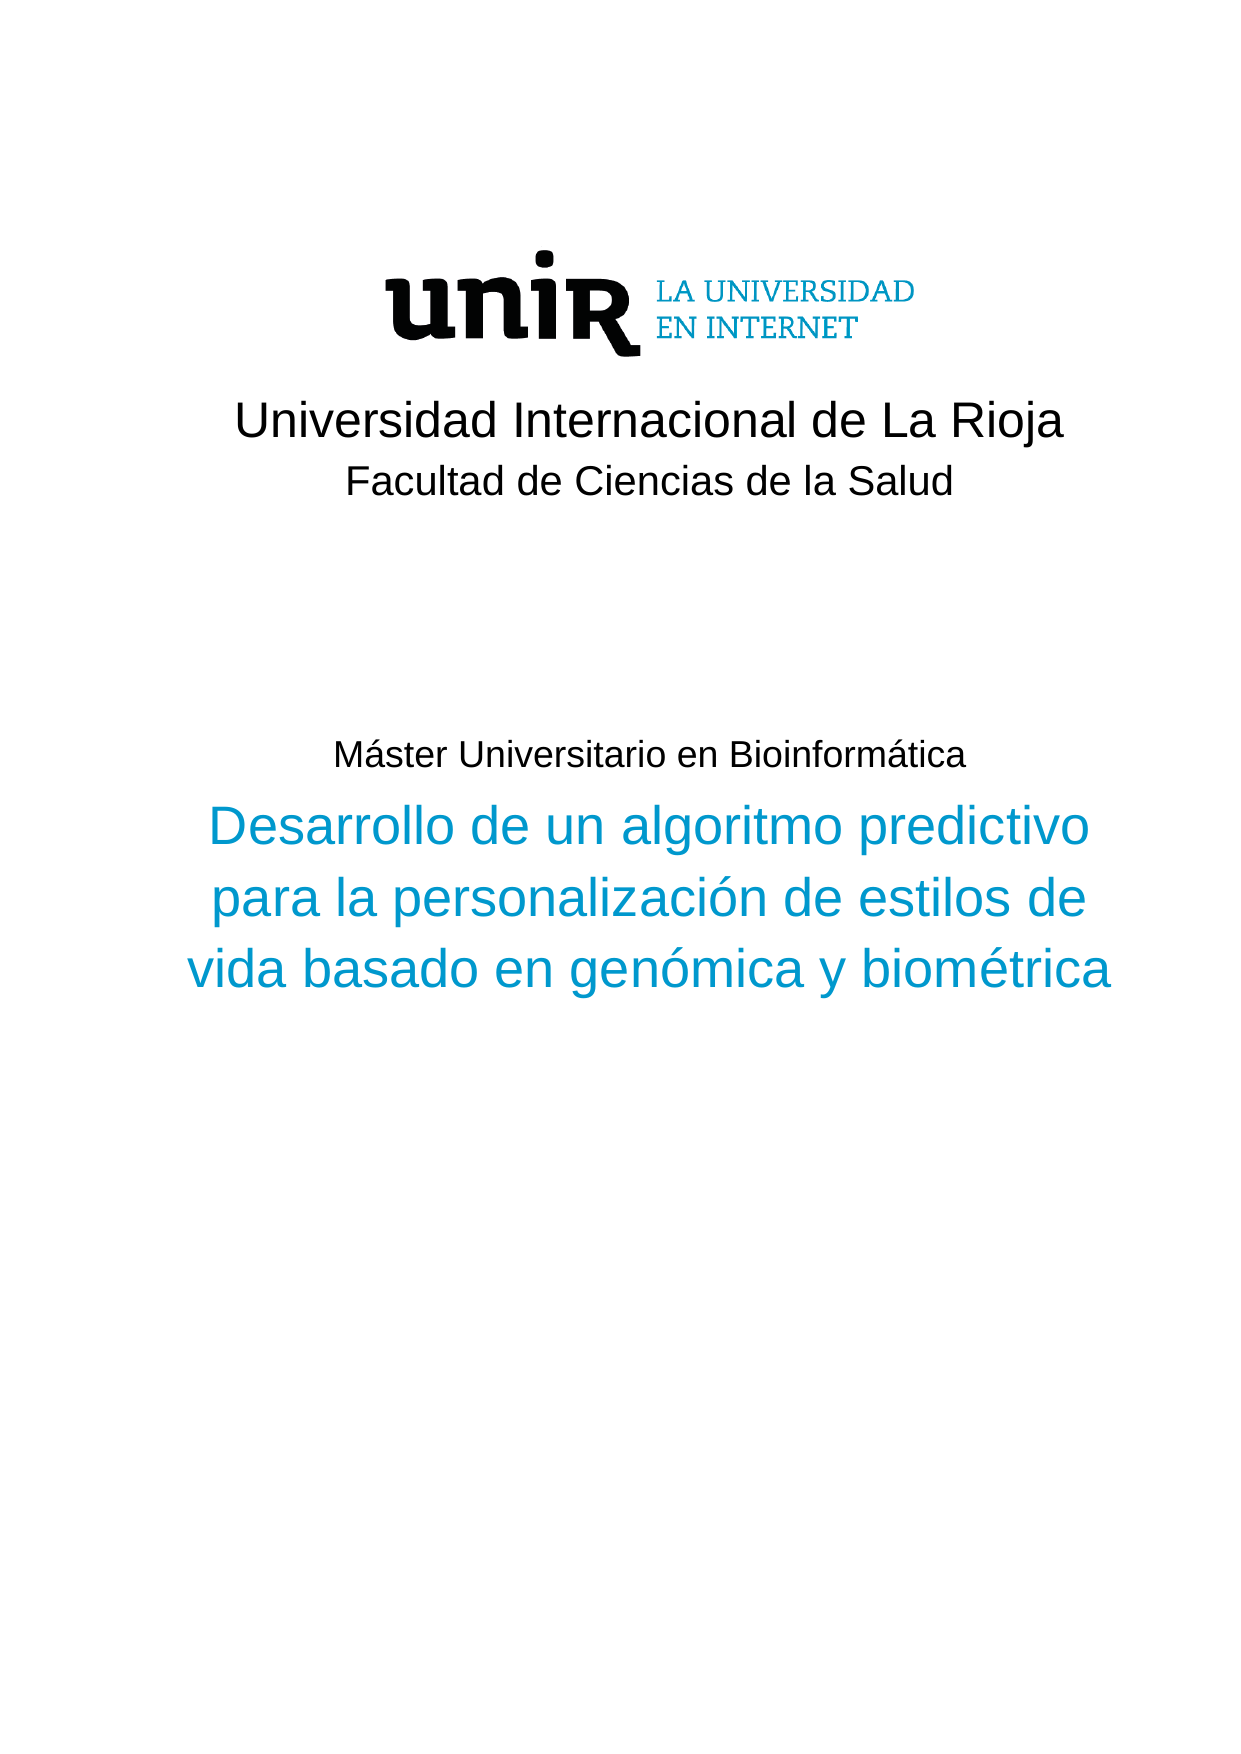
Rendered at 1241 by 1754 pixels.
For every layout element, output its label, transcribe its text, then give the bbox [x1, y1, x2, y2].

text Desarrollo de un algoritmo predictivo para la personalización de estilos de vida basado en genómica y biométrica [177, 794, 1122, 999]
picture [336, 215, 963, 387]
text Universidad Internacional de La Rioja [177, 390, 1122, 448]
text Facultad de Ciencias de la Salud [177, 456, 1122, 504]
text Máster Universitario en Bioinformática [177, 732, 1122, 775]
